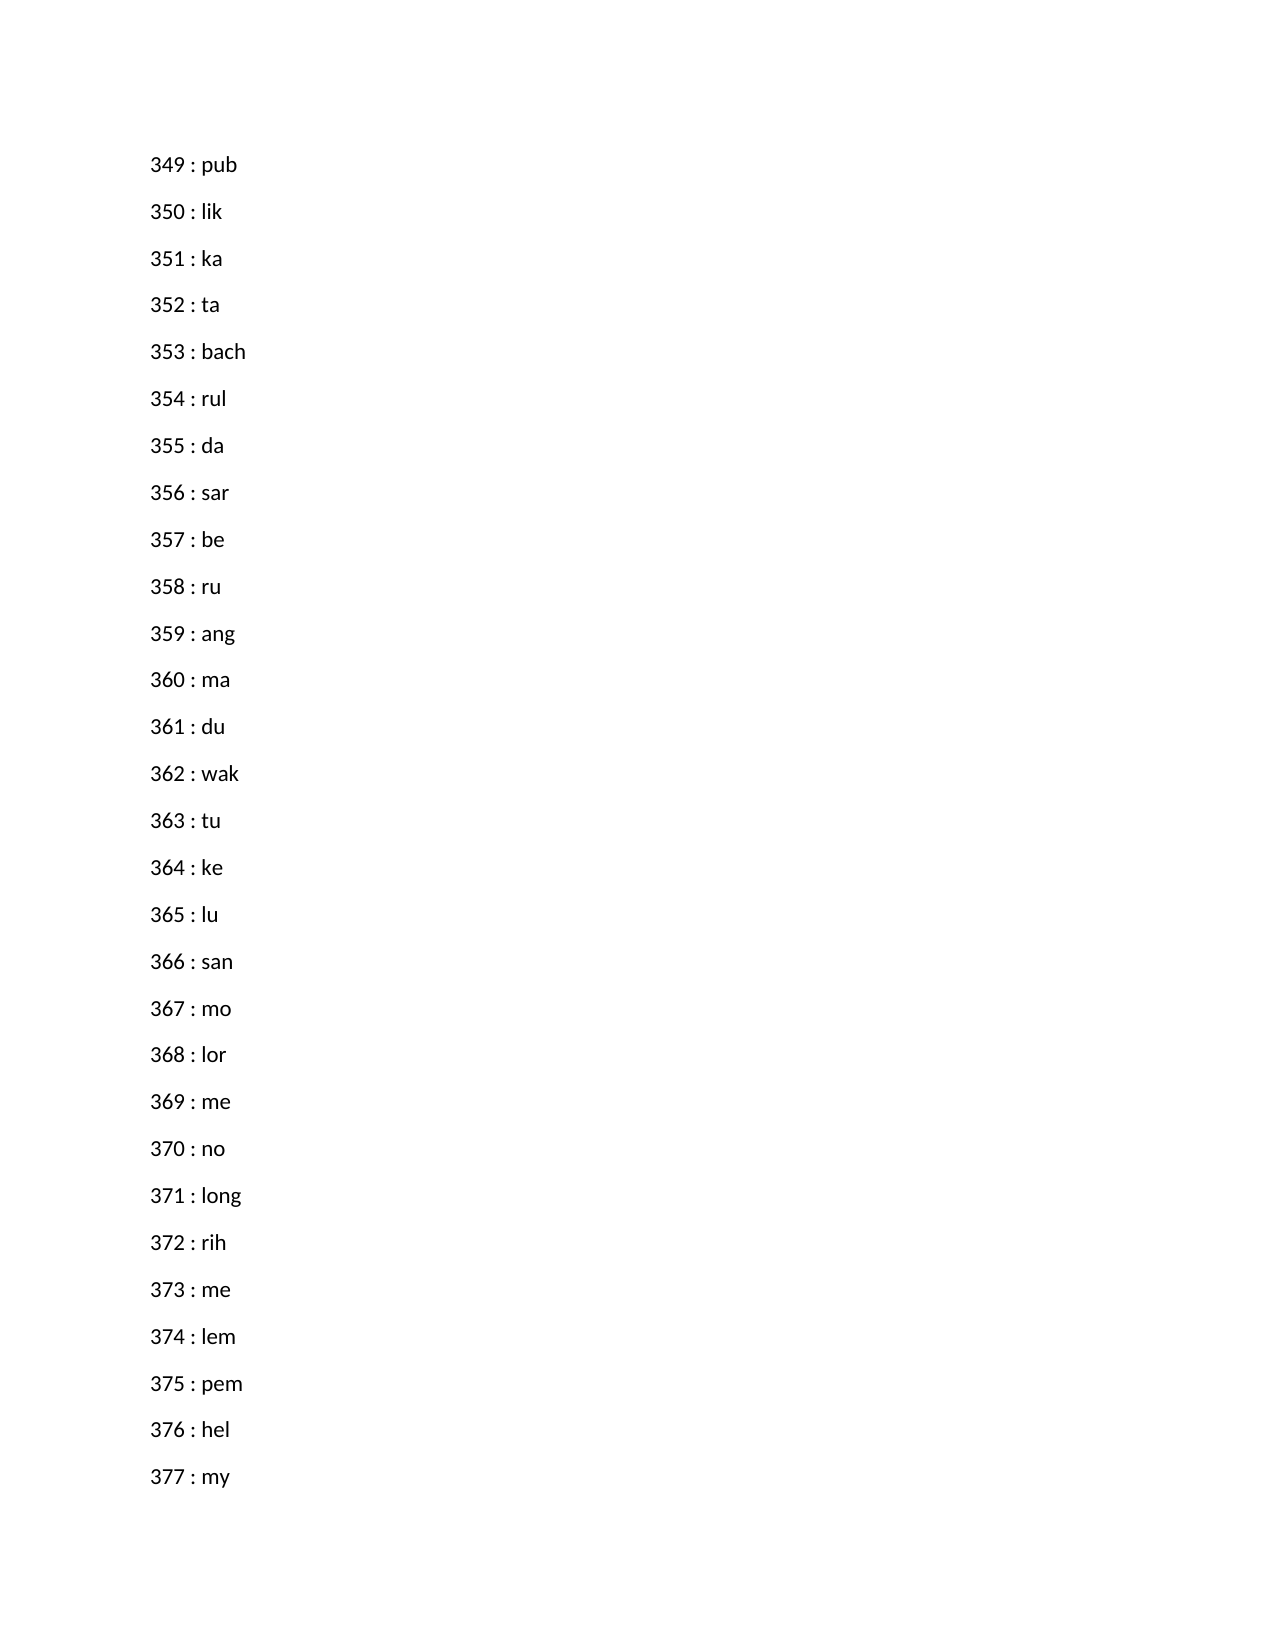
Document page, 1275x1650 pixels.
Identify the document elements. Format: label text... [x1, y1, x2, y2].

text 367 : mo [150, 994, 1125, 1022]
text 361 : du [150, 712, 1125, 741]
text 358 : ru [150, 572, 1125, 600]
text 359 : ang [150, 619, 1125, 647]
text 370 : no [150, 1134, 1125, 1162]
text 368 : lor [150, 1041, 1125, 1069]
text 363 : tu [150, 806, 1125, 834]
text 351 : ka [150, 244, 1125, 272]
text 354 : rul [150, 384, 1125, 412]
text 357 : be [150, 525, 1125, 553]
text 371 : long [150, 1181, 1125, 1209]
text 355 : da [150, 431, 1125, 459]
text 377 : my [150, 1462, 1125, 1491]
text 373 : me [150, 1275, 1125, 1303]
text 365 : lu [150, 900, 1125, 928]
text 349 : pub [150, 150, 1125, 178]
text 364 : ke [150, 853, 1125, 881]
text 356 : sar [150, 478, 1125, 506]
text 375 : pem [150, 1369, 1125, 1397]
text 353 : bach [150, 337, 1125, 366]
text 372 : rih [150, 1228, 1125, 1256]
text 369 : me [150, 1087, 1125, 1116]
text 374 : lem [150, 1322, 1125, 1350]
text 376 : hel [150, 1416, 1125, 1444]
text 362 : wak [150, 759, 1125, 787]
text 366 : san [150, 947, 1125, 975]
text 360 : ma [150, 666, 1125, 694]
text 352 : ta [150, 291, 1125, 319]
text 350 : lik [150, 197, 1125, 225]
